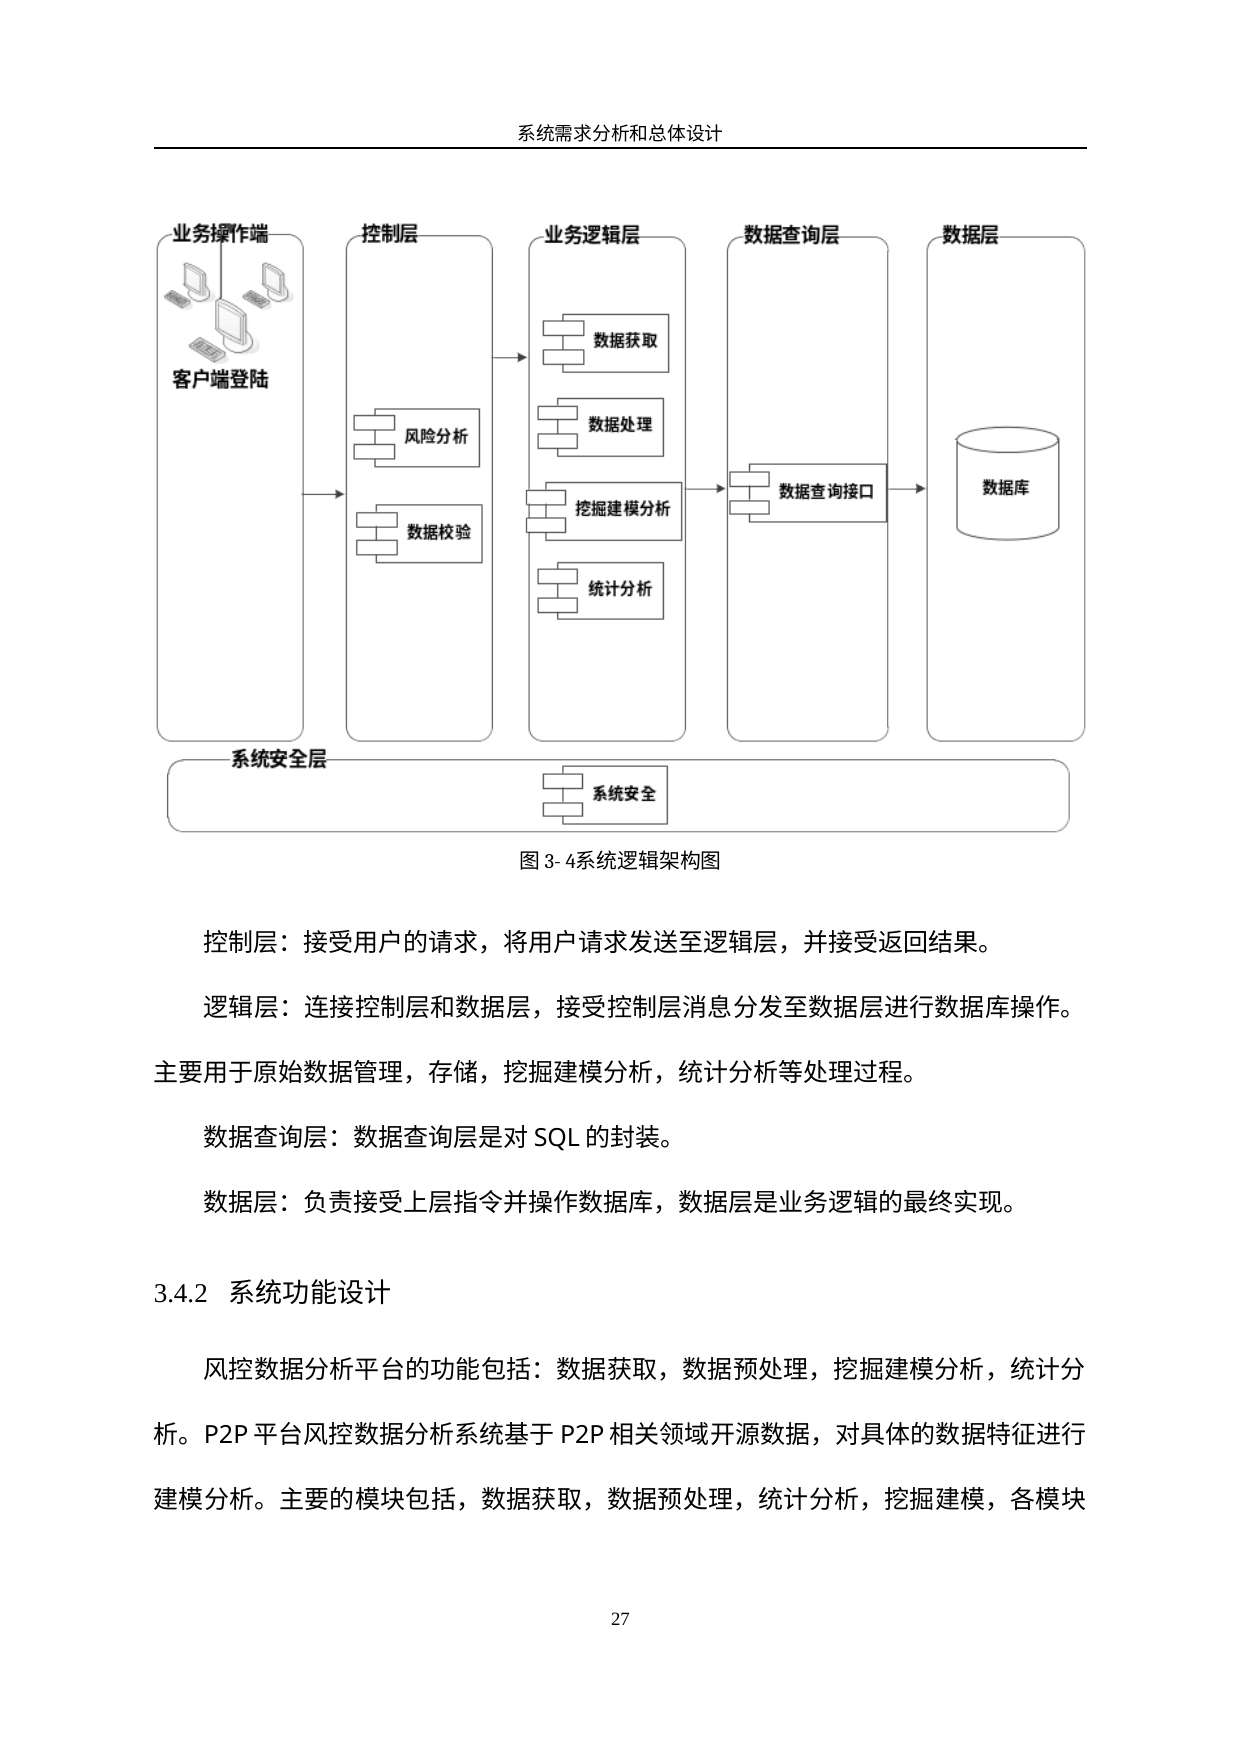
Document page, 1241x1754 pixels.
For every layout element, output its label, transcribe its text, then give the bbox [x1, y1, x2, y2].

text 控制层：接受用户的请求，将用户请求发送至逻辑层，并接受返回结果。 [153, 908, 1087, 973]
subtitle 系统功能设计 [153, 1258, 1087, 1323]
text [153, 1335, 1087, 1530]
text 数据查询层：数据查询层是对SQL的封装。 [153, 1103, 1087, 1168]
text 逻辑层：连接控制层和数据层，接受控制层消息分发至数据层进行数据库操作。主要用于原始数据管理，存储，挖掘建模分析，统计分析等处理过程。 [153, 973, 1087, 1103]
text 数据层：负责接受上层指令并操作数据库，数据层是业务逻辑的最终实现。 [153, 1168, 1087, 1233]
text 图 3- 4系统逻辑架构图 [153, 193, 1087, 875]
